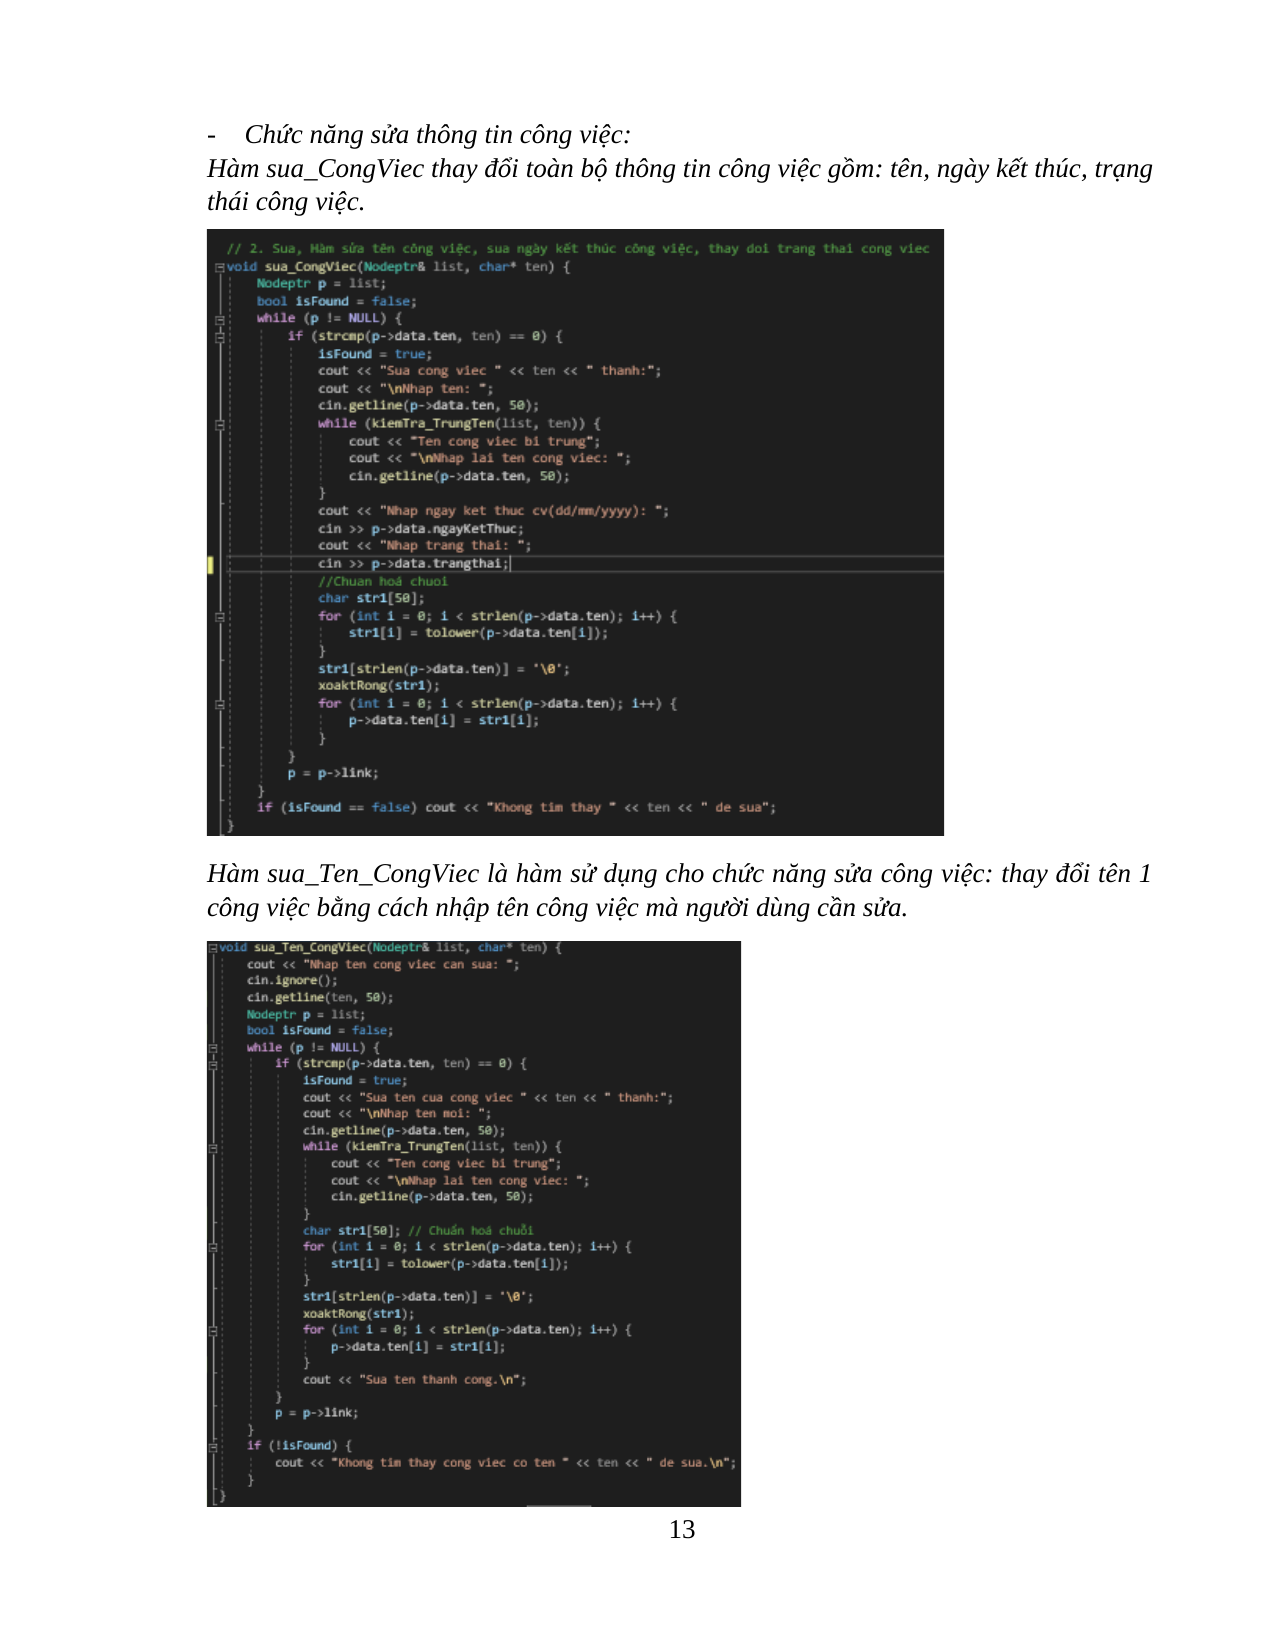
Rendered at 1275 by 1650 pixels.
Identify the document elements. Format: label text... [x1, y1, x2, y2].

picture [206, 229, 945, 836]
list Chức năng sửa thông tin công việc: [207, 118, 1157, 149]
picture [206, 941, 742, 1507]
list Hàm sua_CongViec thay đổi toàn bộ thông tin công việc gồm: tên, ngày kết thúc, trạng thái công việc. [207, 152, 1157, 216]
